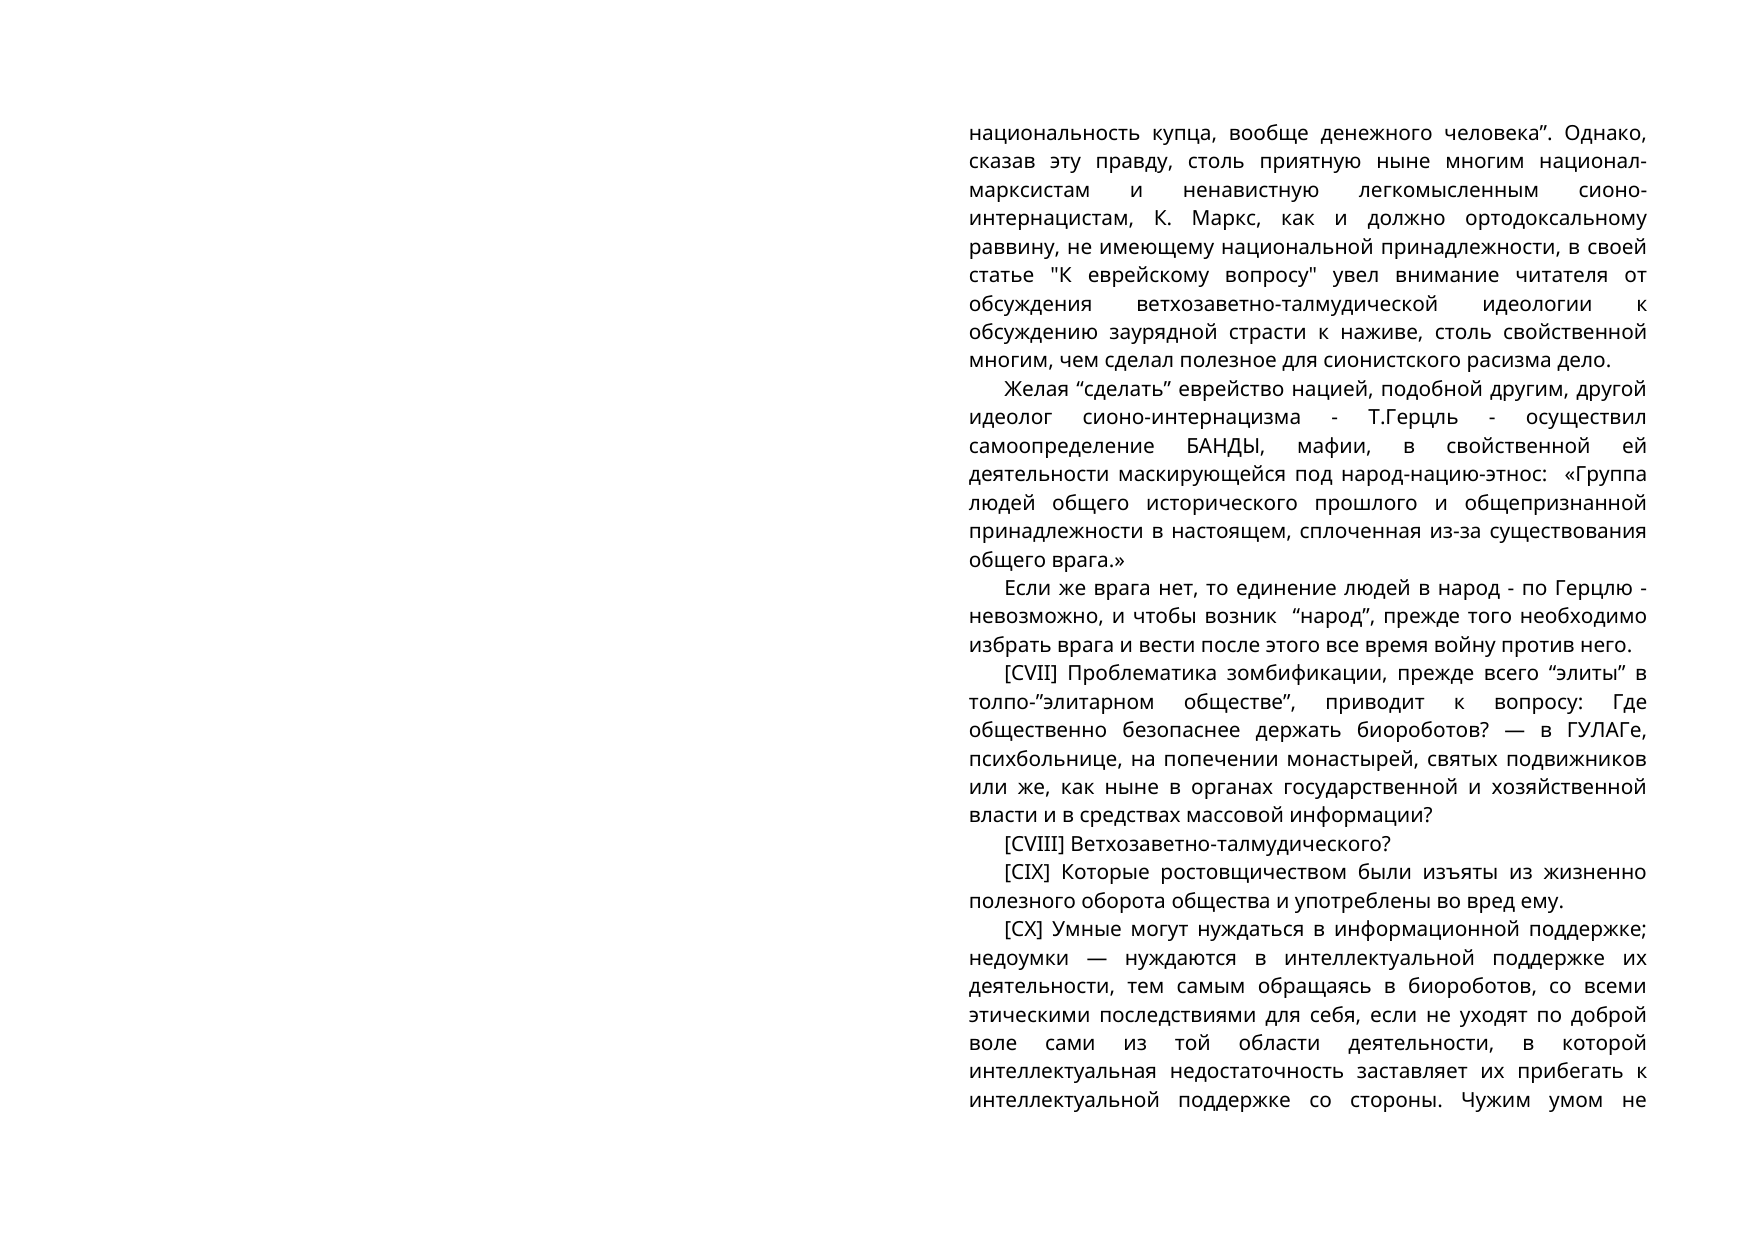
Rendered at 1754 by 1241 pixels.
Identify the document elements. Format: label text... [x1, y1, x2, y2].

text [969, 914, 1648, 1113]
text Если же врага нет, то единение людей в народ - по Герцлю - невозможно, и чтобы возник “народ”, прежде того необходимо избрать врага и вести после этого все время войну против него. [969, 573, 1648, 658]
text [CVIII] Ветхозаветно-талмудического? [969, 829, 1648, 857]
text Желая “сделать” еврейство нацией, подобной другим, другой идеолог сионо-интернацизма - Т.Герцль - осуществил самоопределение БАНДЫ, мафии, в свойственной ей деятельности маскирующейся под народ-нацию-этнос: «Группа людей общего исторического прошлого и общепризнанной принадлежности в настоящем, сплоченная из-за существования общего врага.» [969, 374, 1648, 573]
text [CIX] Которые ростовщичеством были изъяты из жизненно полезного оборота общества и употреблены во вред ему. [969, 857, 1648, 914]
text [969, 118, 1648, 374]
text [CVII] Проблематика зомбификации, прежде всего “элиты” в толпо-”элитарном обществе”, приводит к вопросу: Где общественно безопаснее держать биороботов? — в ГУЛАГе, психбольнице, на попечении монастырей, святых подвижников или же, как ныне в органах государственной и хозяйственной власти и в средствах массовой информации? [969, 658, 1648, 829]
